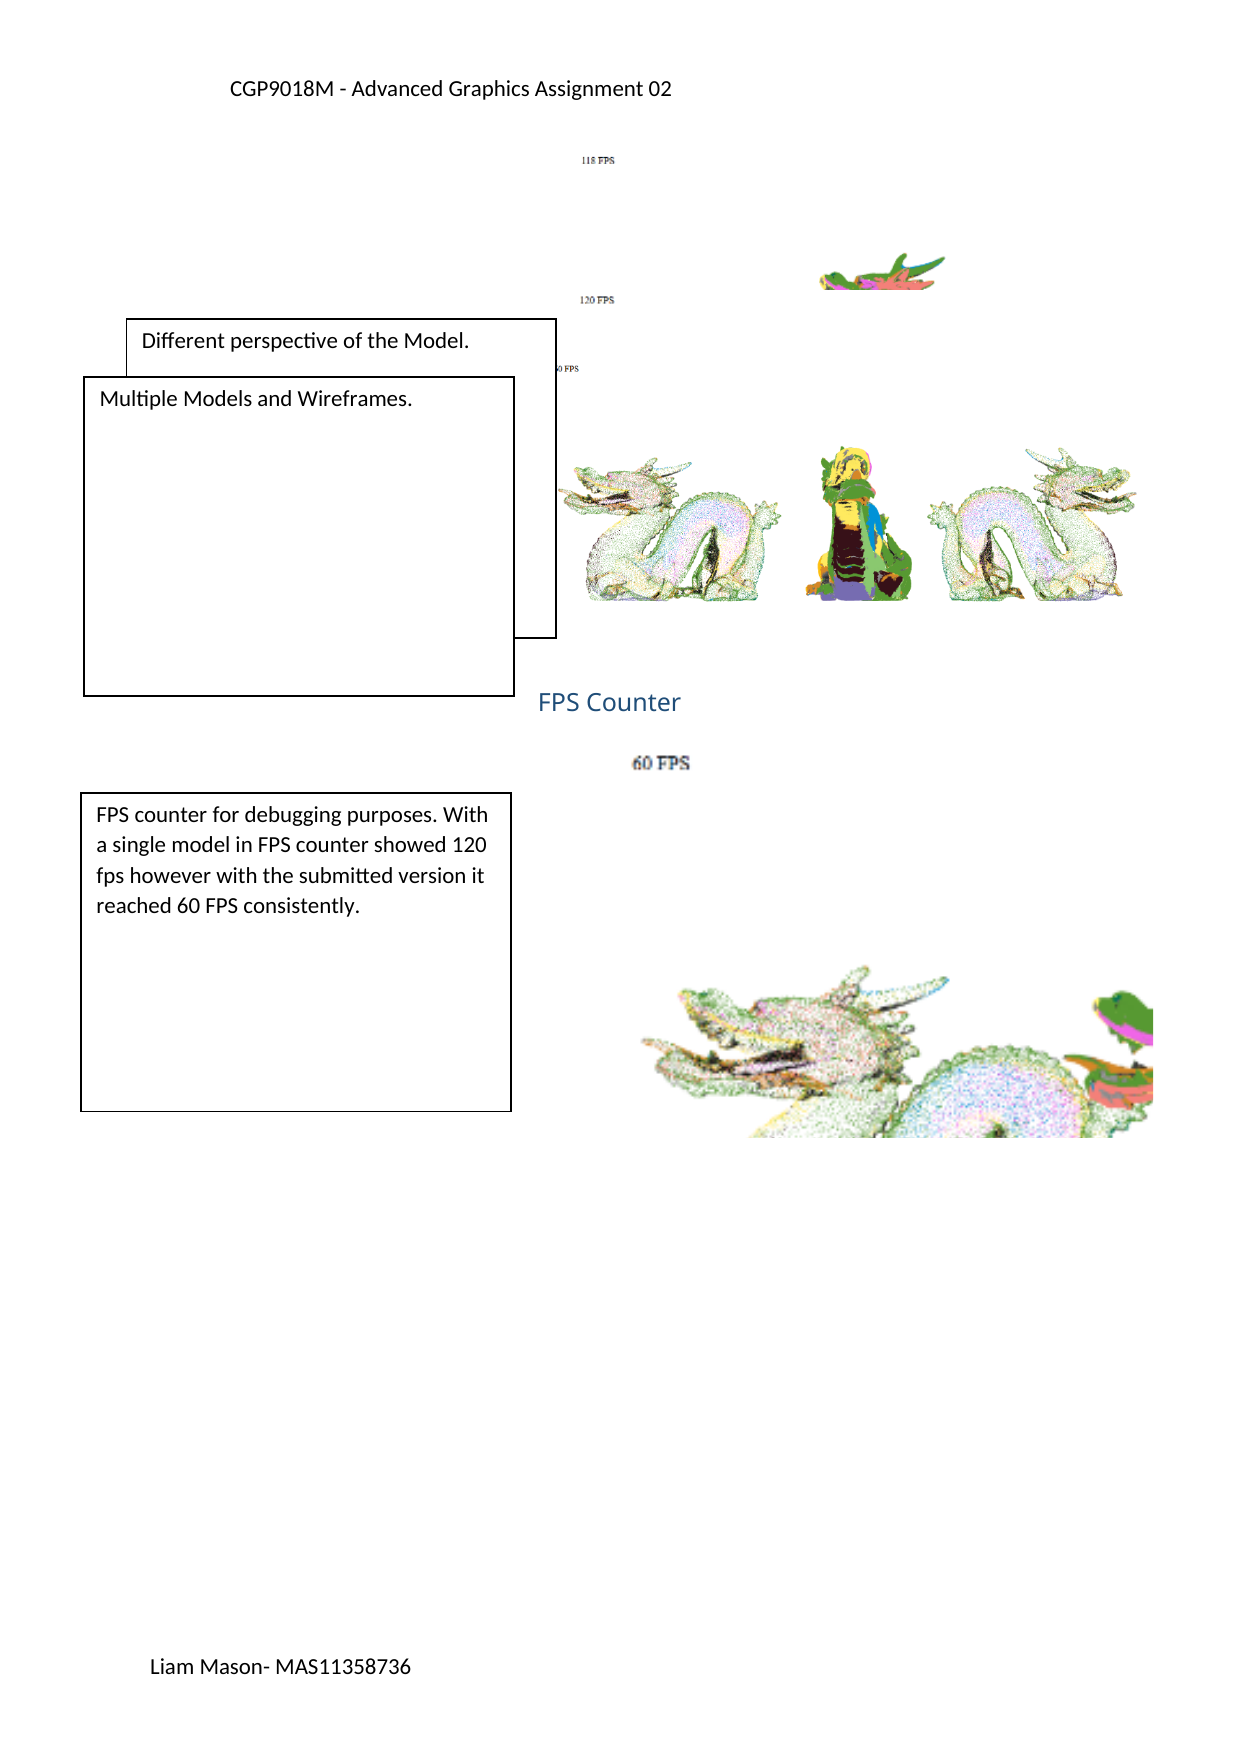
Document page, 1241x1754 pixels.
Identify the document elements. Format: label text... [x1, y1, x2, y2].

picture [600, 745, 1154, 1138]
picture [539, 151, 1240, 669]
subtitle FPS Counter [150, 639, 1090, 719]
